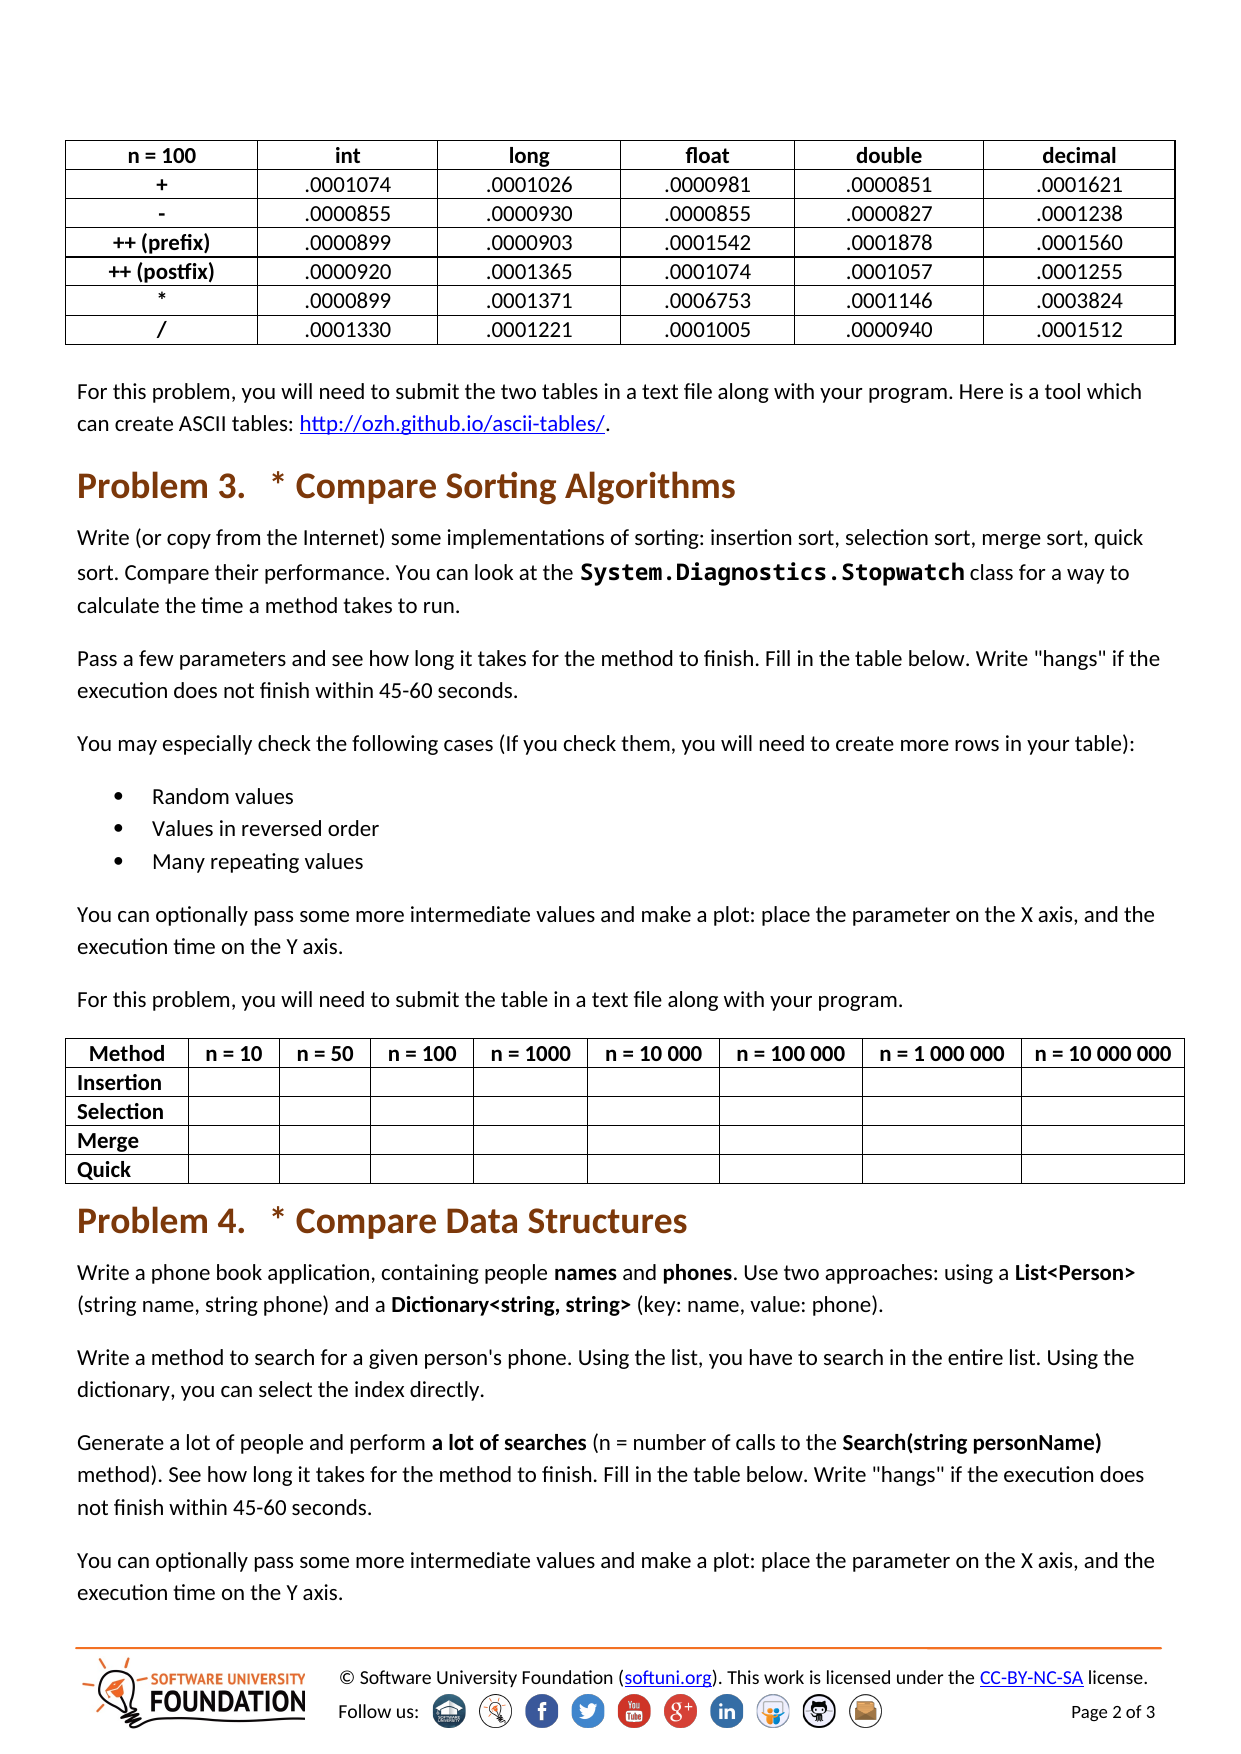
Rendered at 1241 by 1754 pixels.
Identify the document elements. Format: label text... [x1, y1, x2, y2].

picture [432, 1694, 466, 1728]
text Generate a lot of people and perform a lot of searches (n = number of calls to the Search(string personName) method). See how long it takes for the method to finish. Fill in the table below. Write "hangs" if the execution does not finish within 45-60 seconds. [77, 1428, 1163, 1521]
table_header n = 100 000 [720, 1039, 862, 1067]
table_header n = 100 [371, 1039, 473, 1067]
table_cell ++ (prefix) [66, 228, 257, 256]
table_cell [863, 1068, 1021, 1096]
table_cell [280, 1155, 370, 1183]
table_header float [621, 141, 794, 169]
table_header n = 1000 [474, 1039, 587, 1067]
text Write a phone book application, containing people names and phones. Use two approaches: using a List<Person> (string name, string phone) and a Dictionary<string, string> (key: name, value: phone). [77, 1258, 1163, 1318]
table_cell Selection [66, 1097, 188, 1125]
table_cell .0001221 [438, 316, 620, 343]
table_cell [371, 1155, 473, 1183]
picture [802, 1694, 836, 1728]
table_cell .0000899 [258, 228, 437, 256]
text You can optionally pass some more intermediate values and make a plot: place the parameter on the X axis, and the execution time on the Y axis. [77, 900, 1163, 960]
table_cell [474, 1155, 587, 1183]
table_cell [474, 1097, 587, 1125]
table_cell .0001074 [258, 170, 437, 198]
picture [849, 1694, 882, 1728]
table_cell [863, 1155, 1021, 1183]
table_header n = 100 [66, 141, 257, 169]
table_cell .0001074 [621, 258, 794, 285]
table_header n = 1 000 000 [863, 1039, 1021, 1067]
table_cell [189, 1126, 279, 1154]
table_cell Quick [66, 1155, 188, 1183]
picture [617, 1694, 651, 1728]
table_cell .0003824 [984, 286, 1174, 314]
text Write (or copy from the Internet) some implementations of sorting: insertion sort, selection sort, merge sort, quick sort. Compare their performance. You can look at the System.Diagnostics.Stopwatch class for a way to calculate the time a method takes to run. [77, 523, 1163, 619]
table_cell .0000940 [795, 316, 983, 343]
table_cell [280, 1126, 370, 1154]
table_cell .0000930 [438, 199, 620, 227]
table_cell .0001878 [795, 228, 983, 256]
picture [81, 1656, 305, 1729]
list Random values [114, 782, 1163, 810]
table_cell .0001026 [438, 170, 620, 198]
table_header double [795, 141, 983, 169]
table_cell [371, 1097, 473, 1125]
table_header n = 10 000 [588, 1039, 719, 1067]
table_cell .0001005 [621, 316, 794, 343]
table_cell [280, 1068, 370, 1096]
list For this problem, you will need to submit the table in a text file along with your program. [77, 985, 1163, 1013]
table_cell .0006753 [621, 286, 794, 314]
picture [756, 1694, 790, 1728]
table_cell [1022, 1126, 1184, 1154]
table_cell .0001621 [984, 170, 1174, 198]
table_cell .0000855 [621, 199, 794, 227]
table_header int [258, 141, 437, 169]
table_cell [371, 1068, 473, 1096]
subtitle * Compare Sorting Algorithms [77, 462, 1163, 508]
table_cell .0001512 [984, 316, 1174, 343]
table_header decimal [984, 141, 1174, 169]
table_cell ++ (postfix) [66, 258, 257, 285]
table_cell [189, 1155, 279, 1183]
table_cell .0000920 [258, 258, 437, 285]
table_cell [189, 1068, 279, 1096]
picture [710, 1694, 744, 1728]
table_cell .0001255 [984, 258, 1174, 285]
picture [664, 1694, 697, 1728]
table_cell [720, 1068, 862, 1096]
table_header n = 10 000 000 [1022, 1039, 1184, 1067]
table_cell .0000981 [621, 170, 794, 198]
table_cell [863, 1097, 1021, 1125]
table_cell [588, 1155, 719, 1183]
table_cell .0001146 [795, 286, 983, 314]
table_cell [588, 1126, 719, 1154]
table_header n = 50 [280, 1039, 370, 1067]
table_cell Merge [66, 1126, 188, 1154]
table_cell .0001057 [795, 258, 983, 285]
table_cell [863, 1126, 1021, 1154]
table_cell [189, 1097, 279, 1125]
table_cell [720, 1155, 862, 1183]
text Write a method to search for a given person's phone. Using the list, you have to search in the entire list. Using the dictionary, you can select the index directly. [77, 1343, 1163, 1403]
picture [525, 1694, 559, 1728]
table_cell .0001238 [984, 199, 1174, 227]
table_cell [588, 1068, 719, 1096]
table_header Method [66, 1039, 188, 1067]
table_cell [1022, 1155, 1184, 1183]
table_cell [588, 1097, 719, 1125]
table_cell .0001560 [984, 228, 1174, 256]
table_cell .0001365 [438, 258, 620, 285]
table_cell [371, 1126, 473, 1154]
table_cell [474, 1068, 587, 1096]
table_cell Insertion [66, 1068, 188, 1096]
table_cell .0000899 [258, 286, 437, 314]
table_cell .0000851 [795, 170, 983, 198]
table_cell .0000855 [258, 199, 437, 227]
text You may especially check the following cases (If you check them, you will need to create more rows in your table): [77, 729, 1163, 757]
table_cell .0001542 [621, 228, 794, 256]
table_cell / [66, 316, 257, 343]
table_cell .0001371 [438, 286, 620, 314]
list For this problem, you will need to submit the two tables in a text file along with your program. Here is a tool which can create ASCII tables: http://ozh.github.io/ascii-tables/. [77, 377, 1163, 437]
table_cell [720, 1126, 862, 1154]
table_cell .0001330 [258, 316, 437, 343]
table_cell + [66, 170, 257, 198]
table_cell [720, 1097, 862, 1125]
text You can optionally pass some more intermediate values and make a plot: place the parameter on the X axis, and the execution time on the Y axis. [77, 1546, 1163, 1606]
subtitle * Compare Data Structures [77, 1197, 1163, 1243]
table_cell * [66, 286, 257, 314]
text Pass a few parameters and see how long it takes for the method to finish. Fill in the table below. Write "hangs" if the execution does not finish within 45-60 seconds. [77, 644, 1163, 704]
table_cell .0000827 [795, 199, 983, 227]
table_cell [1022, 1068, 1184, 1096]
table_header long [438, 141, 620, 169]
list Values in reversed order [114, 814, 1163, 843]
picture [571, 1694, 605, 1728]
table_cell [474, 1126, 587, 1154]
table_cell [280, 1097, 370, 1125]
list Many repeating values [114, 847, 1163, 875]
table_cell - [66, 199, 257, 227]
picture [479, 1694, 512, 1728]
table_header n = 10 [189, 1039, 279, 1067]
table_cell [1022, 1097, 1184, 1125]
table_cell .0000903 [438, 228, 620, 256]
